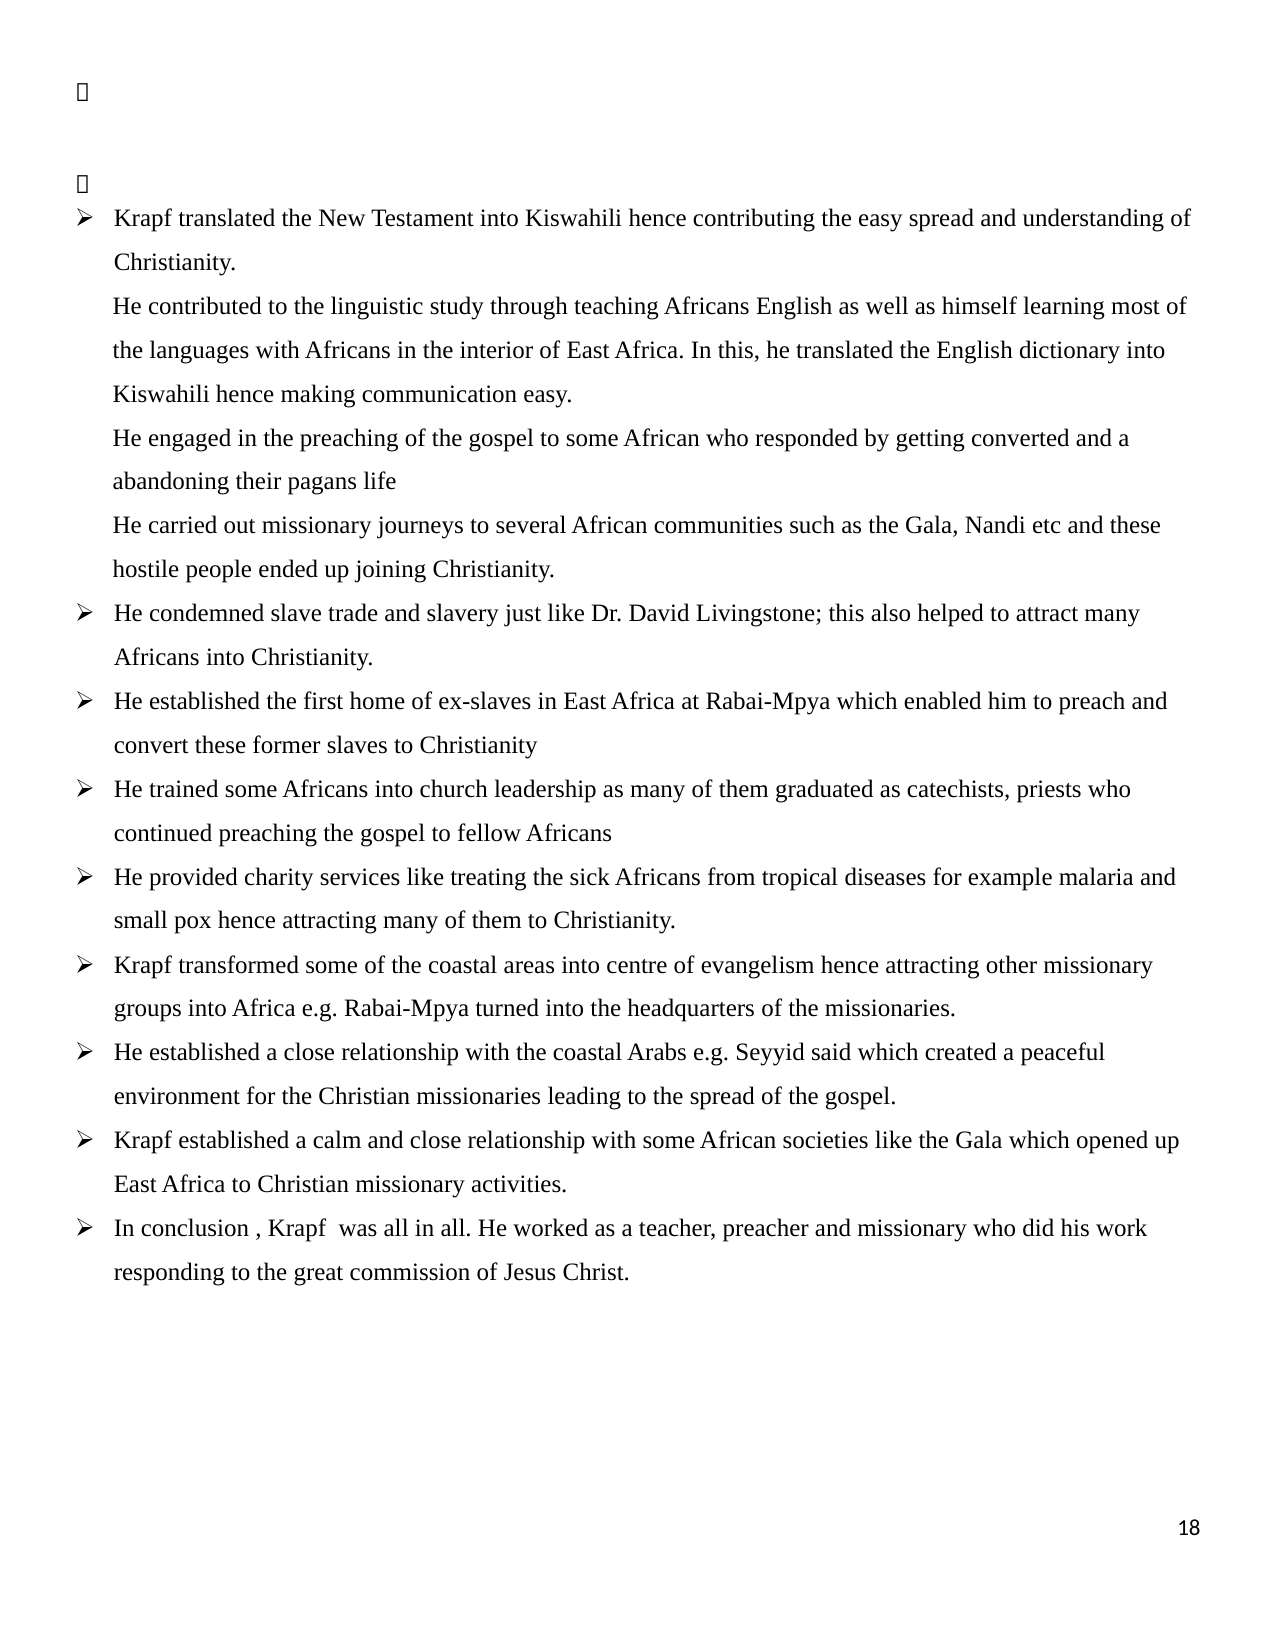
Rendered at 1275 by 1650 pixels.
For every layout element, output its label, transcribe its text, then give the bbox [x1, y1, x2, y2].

list Krapf transformed some of the coastal areas into centre of evangelism hence attracting other missionary groups into Africa e.g. Rabai-Mpya turned into the headquarters of the missionaries. [75, 950, 1199, 1022]
list He established a close relationship with the coastal Arabs e.g. Seyyid said which created a peaceful environment for the Christian missionaries leading to the spread of the gospel. [75, 1037, 1199, 1110]
list He provided charity services like treating the sick Africans from tropical diseases for example malaria and small pox hence attracting many of them to Christianity. [75, 862, 1199, 934]
list He trained some Africans into church leadership as many of them graduated as catechists, priests who continued preaching the gospel to fellow Africans [75, 774, 1199, 846]
text He carried out missionary journeys to several African communities such as the Gala, Nandi etc and these hostile people ended up joining Christianity. [112, 511, 1199, 583]
list He established the first home of ex-slaves in East Africa at Rabai-Mpya which enabled him to preach and convert these former slaves to Christianity [75, 686, 1199, 759]
list He condemned slave trade and slavery just like Dr. David Livingstone; this also helped to attract many Africans into Christianity. [75, 598, 1199, 671]
text He contributed to the linguistic study through teaching Africans English as well as himself learning most of the languages with Africans in the interior of East Africa. In this, he translated the English dictionary into Kiswahili hence making communication easy. [112, 291, 1199, 407]
list Krapf translated the New Testament into Kiswahili hence contributing the easy spread and understanding of Christianity. [75, 203, 1199, 276]
list Krapf established a calm and close relationship with some African societies like the Gala which opened up East Africa to Christian missionary activities. [75, 1125, 1199, 1198]
text He engaged in the preaching of the gospel to some African who responded by getting converted and a abandoning their pagans life [112, 423, 1199, 495]
list In conclusion , Krapf was all in all. He worked as a teacher, preacher and missionary who did his work responding to the great commission of Jesus Christ. [75, 1213, 1199, 1286]
